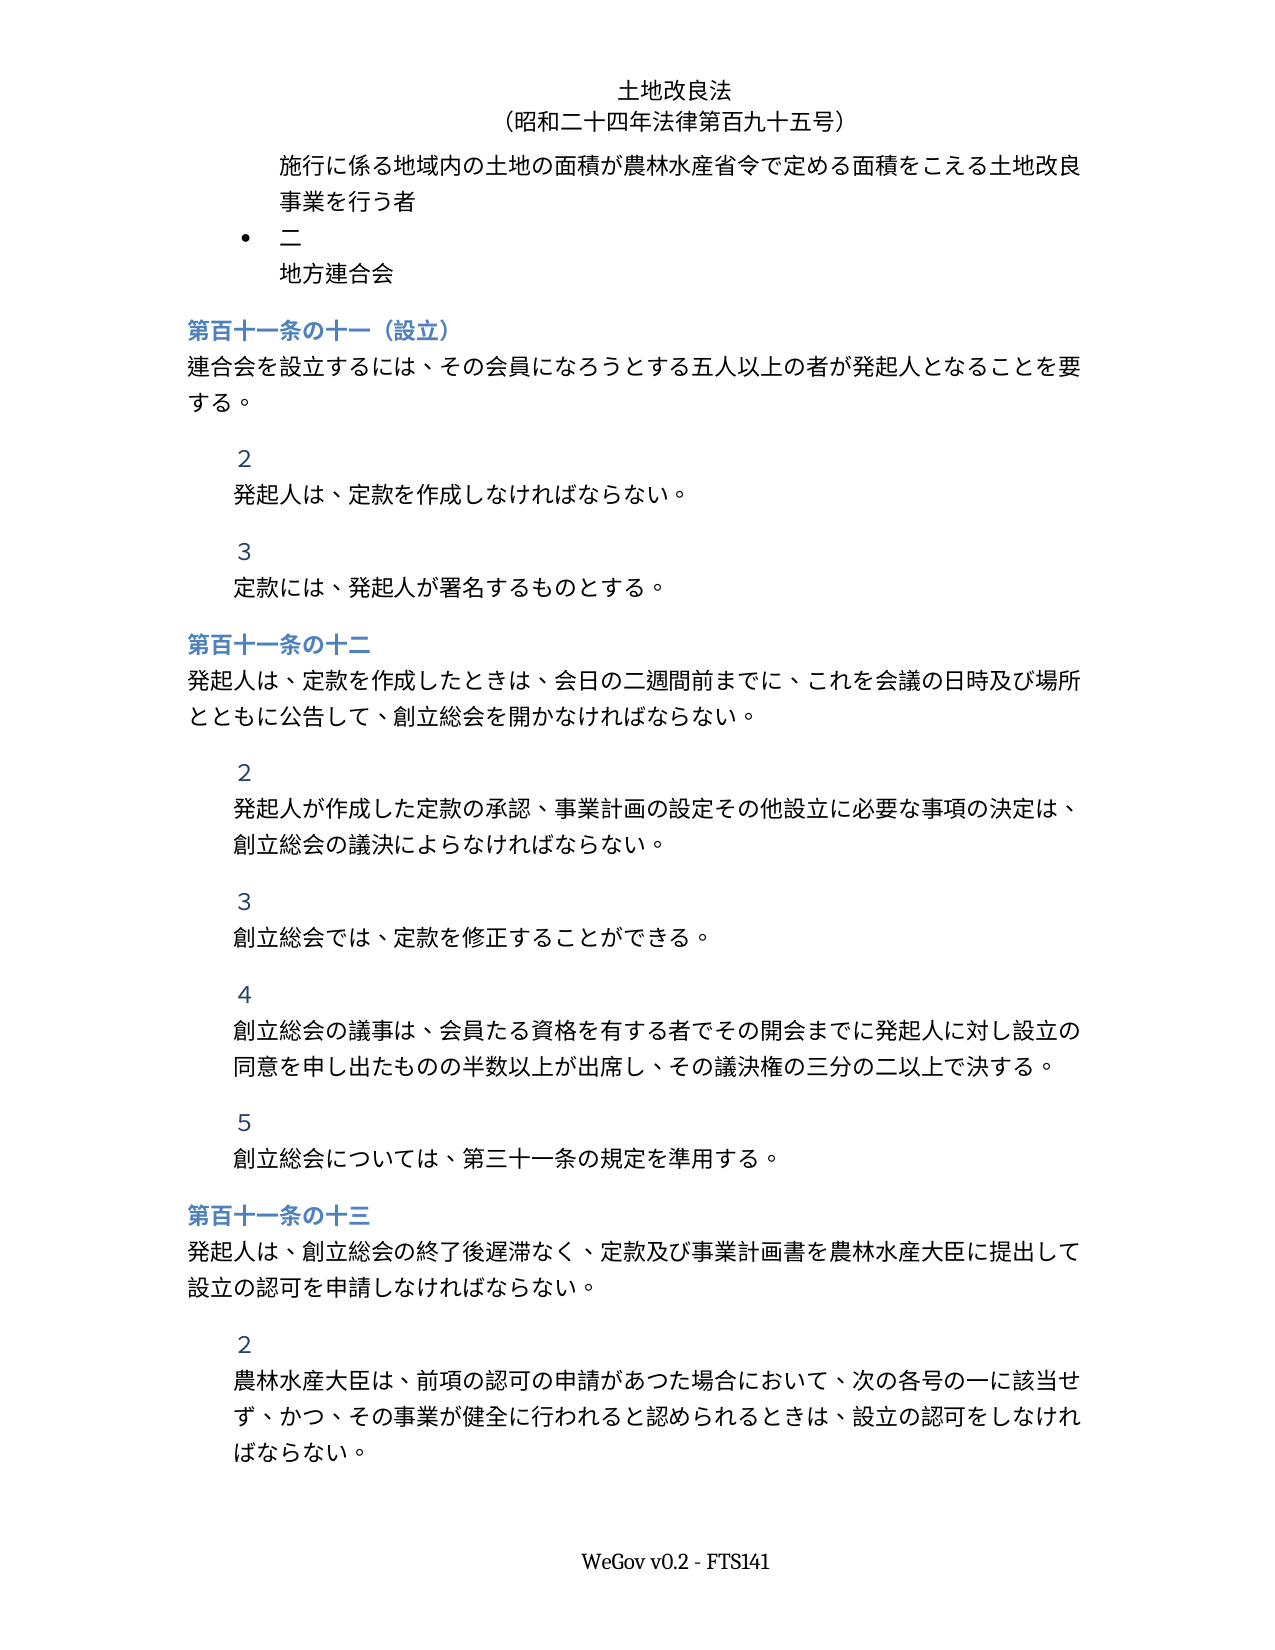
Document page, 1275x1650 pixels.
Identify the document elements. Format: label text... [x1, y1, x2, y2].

subtitle 第百十一条の十三 [187, 1200, 1087, 1231]
subtitle ２ [233, 1329, 1087, 1360]
subtitle ２ [233, 757, 1087, 788]
list 一 その施行に係る地域が二以上の都府県の区域にわたる土地改良事業その他その施行に係る地域内の土地の面積が農林水産省令で定める面積をこえる土地改良事業を行う者 [242, 150, 1087, 217]
text 発起人が作成した定款の承認、事業計画の設定その他設立に必要な事項の決定は、創立総会の議決によらなければならない。 [233, 793, 1087, 860]
subtitle 第百十一条の十一（設立） [187, 314, 1087, 346]
subtitle ５ [233, 1107, 1087, 1138]
text 発起人は、定款を作成したときは、会日の二週間前までに、これを会議の日時及び場所とともに公告して、創立総会を開かなければならない。 [187, 664, 1087, 732]
list 二 地方連合会 [242, 222, 1087, 289]
text 定款には、発起人が署名するものとする。 [233, 572, 1087, 603]
subtitle ３ [233, 886, 1087, 917]
subtitle 第百十一条の十二 [187, 629, 1087, 660]
text 農林水産大臣は、前項の認可の申請があつた場合において、次の各号の一に該当せず、かつ、その事業が健全に行われると認められるときは、設立の認可をしなければならない。 [233, 1364, 1087, 1468]
text 創立総会の議事は、会員たる資格を有する者でその開会までに発起人に対し設立の同意を申し出たものの半数以上が出席し、その議決権の三分の二以上で決する。 [233, 1014, 1087, 1082]
text 発起人は、定款を作成しなければならない。 [233, 479, 1087, 510]
text 連合会を設立するには、その会員になろうとする五人以上の者が発起人となることを要する。 [187, 351, 1087, 418]
subtitle ２ [233, 443, 1087, 474]
subtitle ４ [233, 979, 1087, 1010]
text 創立総会については、第三十一条の規定を準用する。 [233, 1143, 1087, 1174]
subtitle ３ [233, 536, 1087, 567]
text 創立総会では、定款を修正することができる。 [233, 922, 1087, 953]
text 発起人は、創立総会の終了後遅滞なく、定款及び事業計画書を農林水産大臣に提出して設立の認可を申請しなければならない。 [187, 1236, 1087, 1303]
